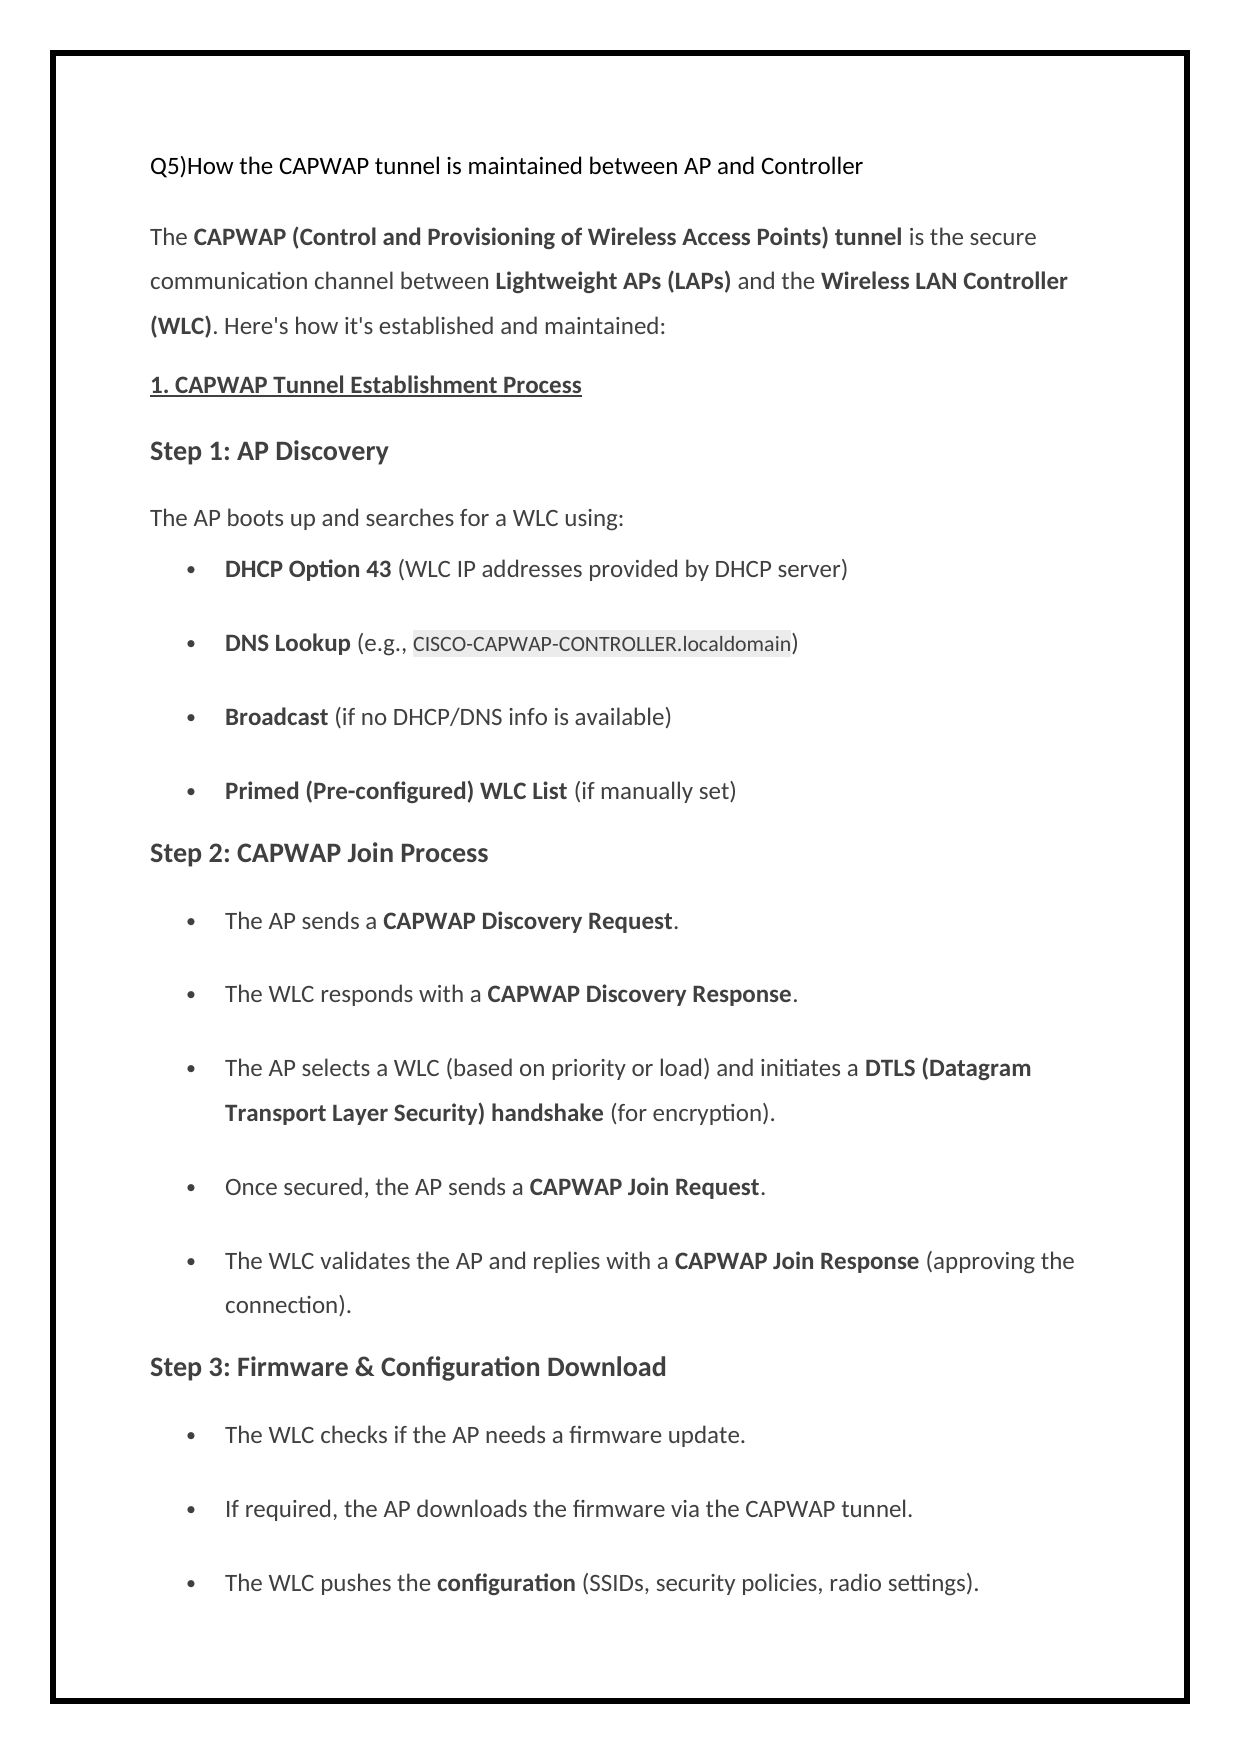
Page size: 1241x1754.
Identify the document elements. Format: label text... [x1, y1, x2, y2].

list The WLC pushes the configuration (SSIDs, security policies, radio settings). [187, 1553, 1090, 1597]
list If required, the AP downloads the firmware via the CAPWAP tunnel. [187, 1479, 1090, 1524]
subtitle Step 1: AP Discovery [150, 433, 1090, 467]
list The AP sends a CAPWAP Discovery Request. [187, 891, 1090, 935]
list The WLC validates the AP and replies with a CAPWAP Join Response (approving the connection). [187, 1231, 1090, 1320]
text Q5)How the CAPWAP tunnel is maintained between AP and Controller [150, 150, 1090, 181]
list Once secured, the AP sends a CAPWAP Join Request. [187, 1157, 1090, 1202]
text The AP boots up and searches for a WLC using: [150, 488, 1090, 533]
list DNS Lookup (e.g., CISCO-CAPWAP-CONTROLLER.localdomain) [187, 613, 1090, 658]
subtitle 1. CAPWAP Tunnel Establishment Process [150, 369, 1090, 399]
subtitle Step 3: Firmware & Configuration Download [150, 1349, 1090, 1384]
text The CAPWAP (Control and Provisioning of Wireless Access Points) tunnel is the secure communication channel between Lightweight APs (LAPs) and the Wireless LAN Controller (WLC). Here's how it's established and maintained: [150, 206, 1090, 341]
list The AP selects a WLC (based on priority or load) and initiates a DTLS (Datagram Transport Layer Security) handshake (for encryption). [187, 1038, 1090, 1128]
list The WLC responds with a CAPWAP Discovery Response. [187, 964, 1090, 1009]
list Broadcast (if no DHCP/DNS info is available) [187, 687, 1090, 732]
list Primed (Pre-configured) WLC List (if manually set) [187, 761, 1090, 806]
subtitle Step 2: CAPWAP Join Process [150, 835, 1090, 869]
list DHCP Option 43 (WLC IP addresses provided by DHCP server) [187, 539, 1090, 584]
list The WLC checks if the AP needs a firmware update. [187, 1405, 1090, 1450]
